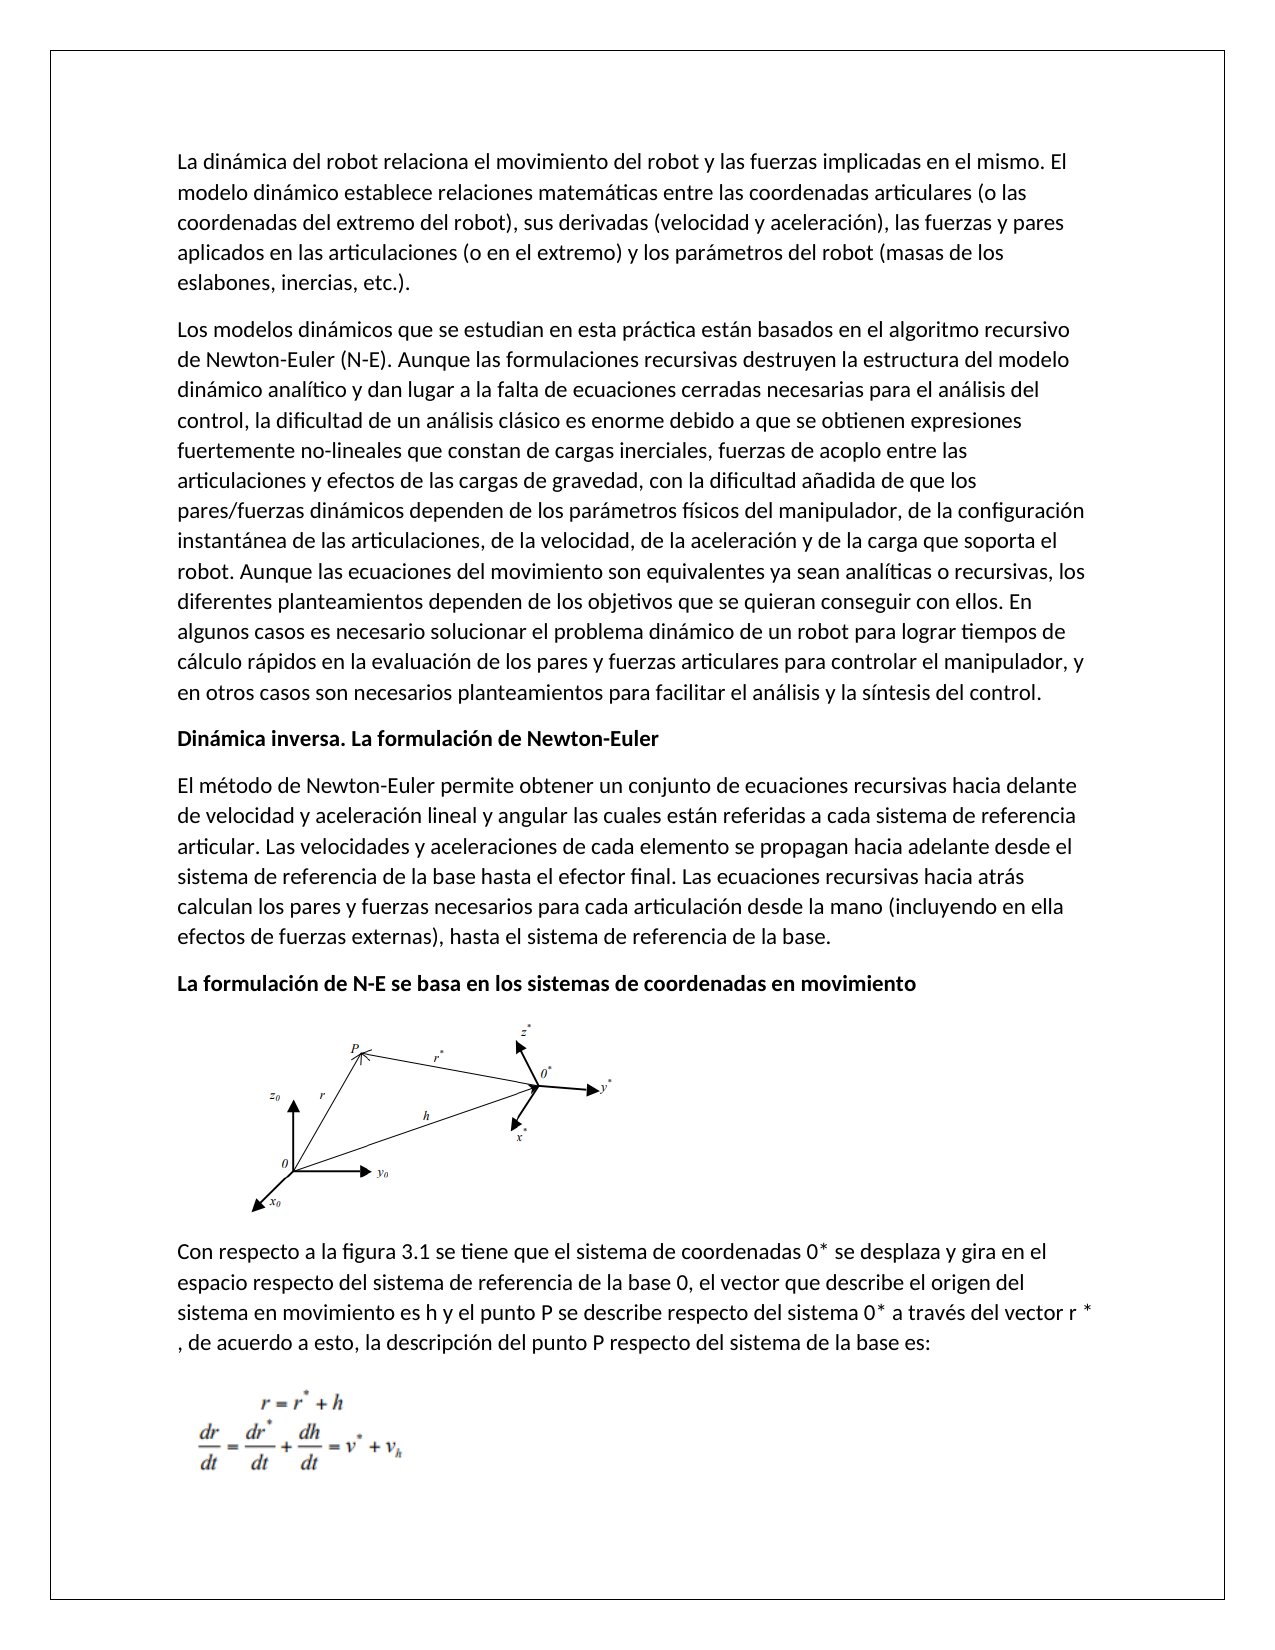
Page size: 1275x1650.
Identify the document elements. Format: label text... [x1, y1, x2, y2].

text Dinámica inversa. La formulación de Newton-Euler [177, 724, 1098, 753]
text La formulación de N-E se basa en los sistemas de coordenadas en movimiento [177, 969, 1098, 997]
text El método de Newton-Euler permite obtener un conjunto de ecuaciones recursivas hacia delante de velocidad y aceleración lineal y angular las cuales están referidas a cada sistema de referencia articular. Las velocidades y aceleraciones de cada elemento se propagan hacia adelante desde el sistema de referencia de la base hasta el efector final. Las ecuaciones recursivas hacia atrás calculan los pares y fuerzas necesarios para cada articulación desde la mano (incluyendo en ella efectos de fuerzas externas), hasta el sistema de referencia de la base. [177, 771, 1098, 951]
text Los modelos dinámicos que se estudian en esta práctica están basados en el algoritmo recursivo de Newton-Euler (N-E). Aunque las formulaciones recursivas destruyen la estructura del modelo dinámico analítico y dan lugar a la falta de ecuaciones cerradas necesarias para el análisis del control, la dificultad de un análisis clásico es enorme debido a que se obtienen expresiones fuertemente no-lineales que constan de cargas inerciales, fuerzas de acoplo entre las articulaciones y efectos de las cargas de gravedad, con la dificultad añadida de que los pares/fuerzas dinámicos dependen de los parámetros físicos del manipulador, de la configuración instantánea de las articulaciones, de la velocidad, de la aceleración y de la carga que soporta el robot. Aunque las ecuaciones del movimiento son equivalentes ya sean analíticas o recursivas, los diferentes planteamientos dependen de los objetivos que se quieran conseguir con ellos. En algunos casos es necesario solucionar el problema dinámico de un robot para lograr tiempos de cálculo rápidos en la evaluación de los pares y fuerzas articulares para controlar el manipulador, y en otros casos son necesarios planteamientos para facilitar el análisis y la síntesis del control. [177, 315, 1098, 706]
text La dinámica del robot relaciona el movimiento del robot y las fuerzas implicadas en el mismo. El modelo dinámico establece relaciones matemáticas entre las coordenadas articulares (o las coordenadas del extremo del robot), sus derivadas (velocidad y aceleración), las fuerzas y pares aplicados en las articulaciones (o en el extremo) y los parámetros del robot (masas de los eslabones, inercias, etc.). [177, 147, 1098, 296]
picture [177, 1016, 628, 1219]
picture [177, 1375, 421, 1496]
text Con respecto a la figura 3.1 se tiene que el sistema de coordenadas 0* se desplaza y gira en el espacio respecto del sistema de referencia de la base 0, el vector que describe el origen del sistema en movimiento es h y el punto P se describe respecto del sistema 0* a través del vector r * , de acuerdo a esto, la descripción del punto P respecto del sistema de la base es: [177, 1237, 1098, 1356]
